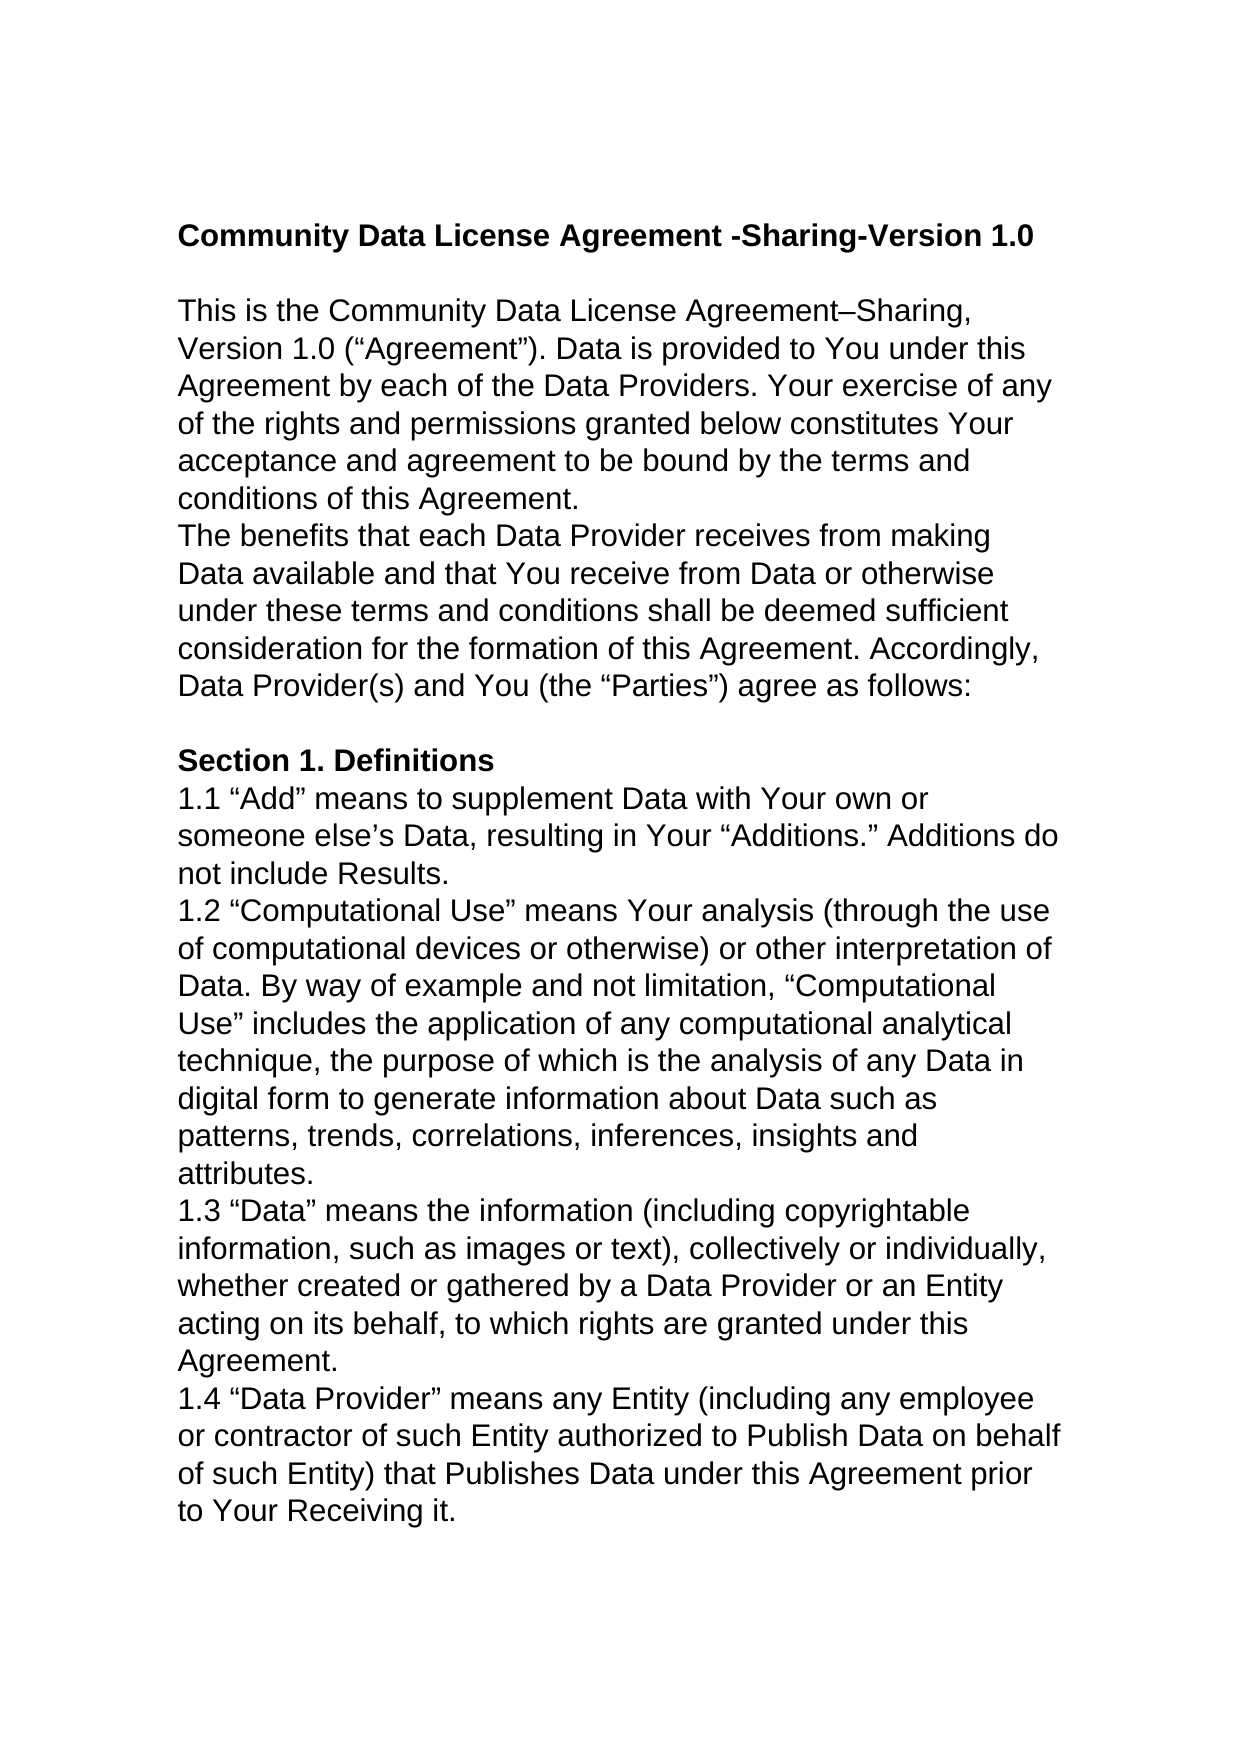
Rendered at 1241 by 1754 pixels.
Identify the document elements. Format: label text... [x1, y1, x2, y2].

text 1.1 “Add” means to supplement Data with Your own or someone else’s Data, resulting in Your “Additions.” Additions do not include Results. [177, 779, 1063, 892]
text 1.2 “Computational Use” means Your analysis (through the use of computational devices or otherwise) or other interpretation of Data. By way of example and not limitation, “Computational Use” includes the application of any computational analytical technique, the purpose of which is the analysis of any Data in digital form to generate information about Data such as patterns, trends, correlations, inferences, insights and attributes. [177, 892, 1063, 1192]
text The benefits that each Data Provider receives from making Data available and that You receive from Data or otherwise under these terms and conditions shall be deemed sufficient consideration for the formation of this Agreement. Accordingly, Data Provider(s) and You (the “Parties”) agree as follows: [177, 517, 1063, 704]
text 1.4 “Data Provider” means any Entity (including any employee or contractor of such Entity authorized to Publish Data on behalf of such Entity) that Publishes Data under this Agreement prior to Your Receiving it. [177, 1379, 1063, 1529]
text 1.3 “Data” means the information (including copyrightable information, such as images or text), collectively or individually, whether created or gathered by a Data Provider or an Entity acting on its behalf, to which rights are granted under this Agreement. [177, 1192, 1063, 1379]
text This is the Community Data License Agreement–Sharing, Version 1.0 (“Agreement”). Data is provided to You under this Agreement by each of the Data Providers. Your exercise of any of the rights and permissions granted below constitutes Your acceptance and agreement to be bound by the terms and conditions of this Agreement. [177, 292, 1063, 517]
text Section 1. Definitions [177, 742, 1063, 779]
text Community Data License Agreement -Sharing-Version 1.0 [177, 217, 1063, 254]
